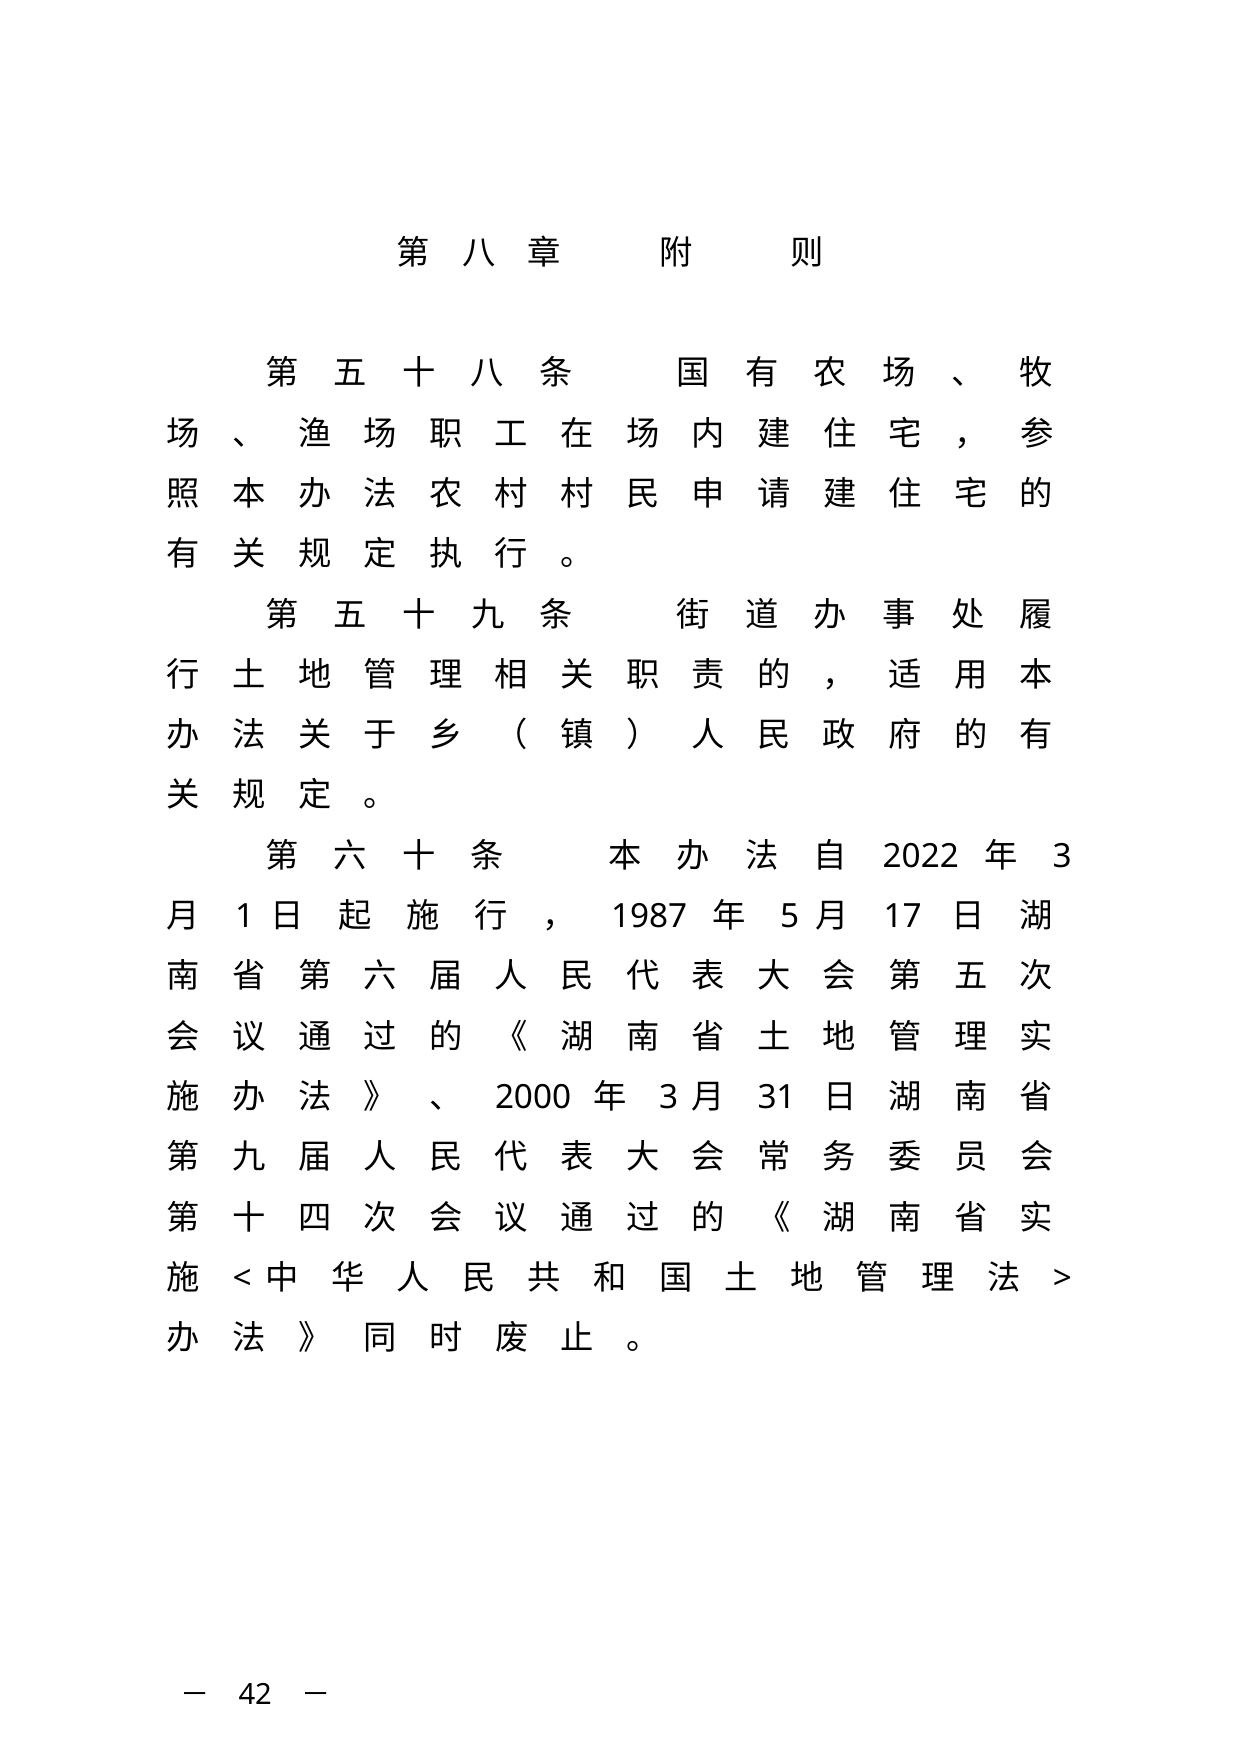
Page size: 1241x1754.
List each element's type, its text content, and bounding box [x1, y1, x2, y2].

text 第五十八条 国有农场、牧场、渔场职工在场内建住宅，参照本办法农村村民申请建住宅的有关规定执行。 [167, 340, 1085, 581]
text 第六十条 本办法自2022年3月1日起施行，1987年5月17日湖南省第六届人民代表大会第五次会议通过的《湖南省土地管理实施办法》、2000年3月31日湖南省第九届人民代表大会常务委员会第十四次会议通过的《湖南省实施<中华人民共和国土地管理法>办法》同时废止。 [167, 822, 1085, 1365]
text 第五十九条 街道办事处履行土地管理相关职责的，适用本办法关于乡（镇）人民政府的有关规定。 [167, 581, 1085, 822]
text 第八章 附 则 [167, 219, 1085, 280]
